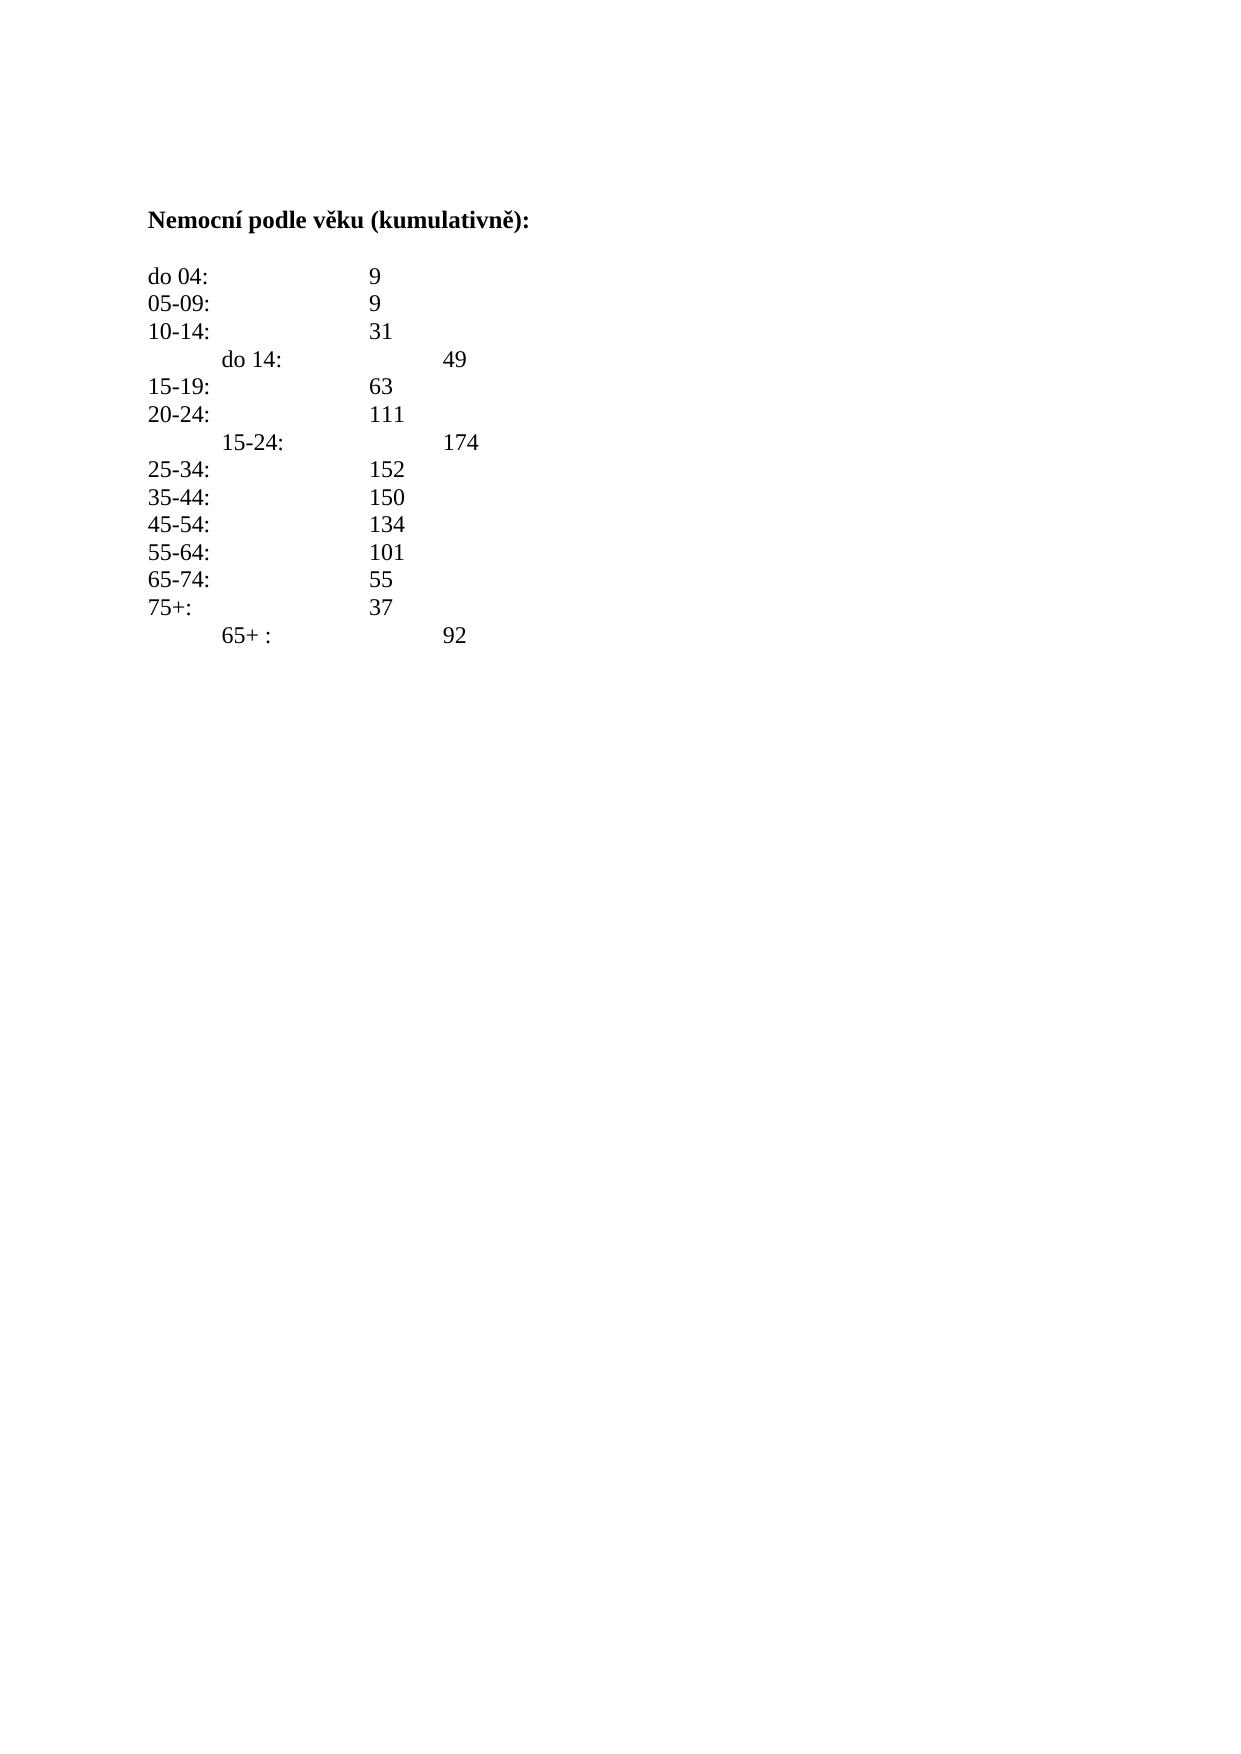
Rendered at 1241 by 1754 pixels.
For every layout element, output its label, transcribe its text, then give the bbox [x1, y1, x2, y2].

text Nemocní podle věku (kumulativně): [148, 205, 1093, 234]
text 25-34: 152 [148, 455, 1093, 483]
text 10-14: 31 [148, 317, 1093, 345]
text 65-74: 55 [148, 566, 1093, 593]
text 45-54: 134 [148, 510, 1093, 538]
text do 14: 49 [148, 345, 1093, 372]
text do 04: 9 [148, 262, 1093, 289]
text 75+: 37 [148, 593, 1093, 621]
text 15-24: 174 [148, 427, 1093, 455]
text 55-64: 101 [148, 538, 1093, 566]
text 05-09: 9 [148, 289, 1093, 317]
text 65+ : 92 [148, 621, 1093, 648]
text 20-24: 111 [148, 400, 1093, 427]
text 15-19: 63 [148, 372, 1093, 400]
text 35-44: 150 [148, 483, 1093, 510]
